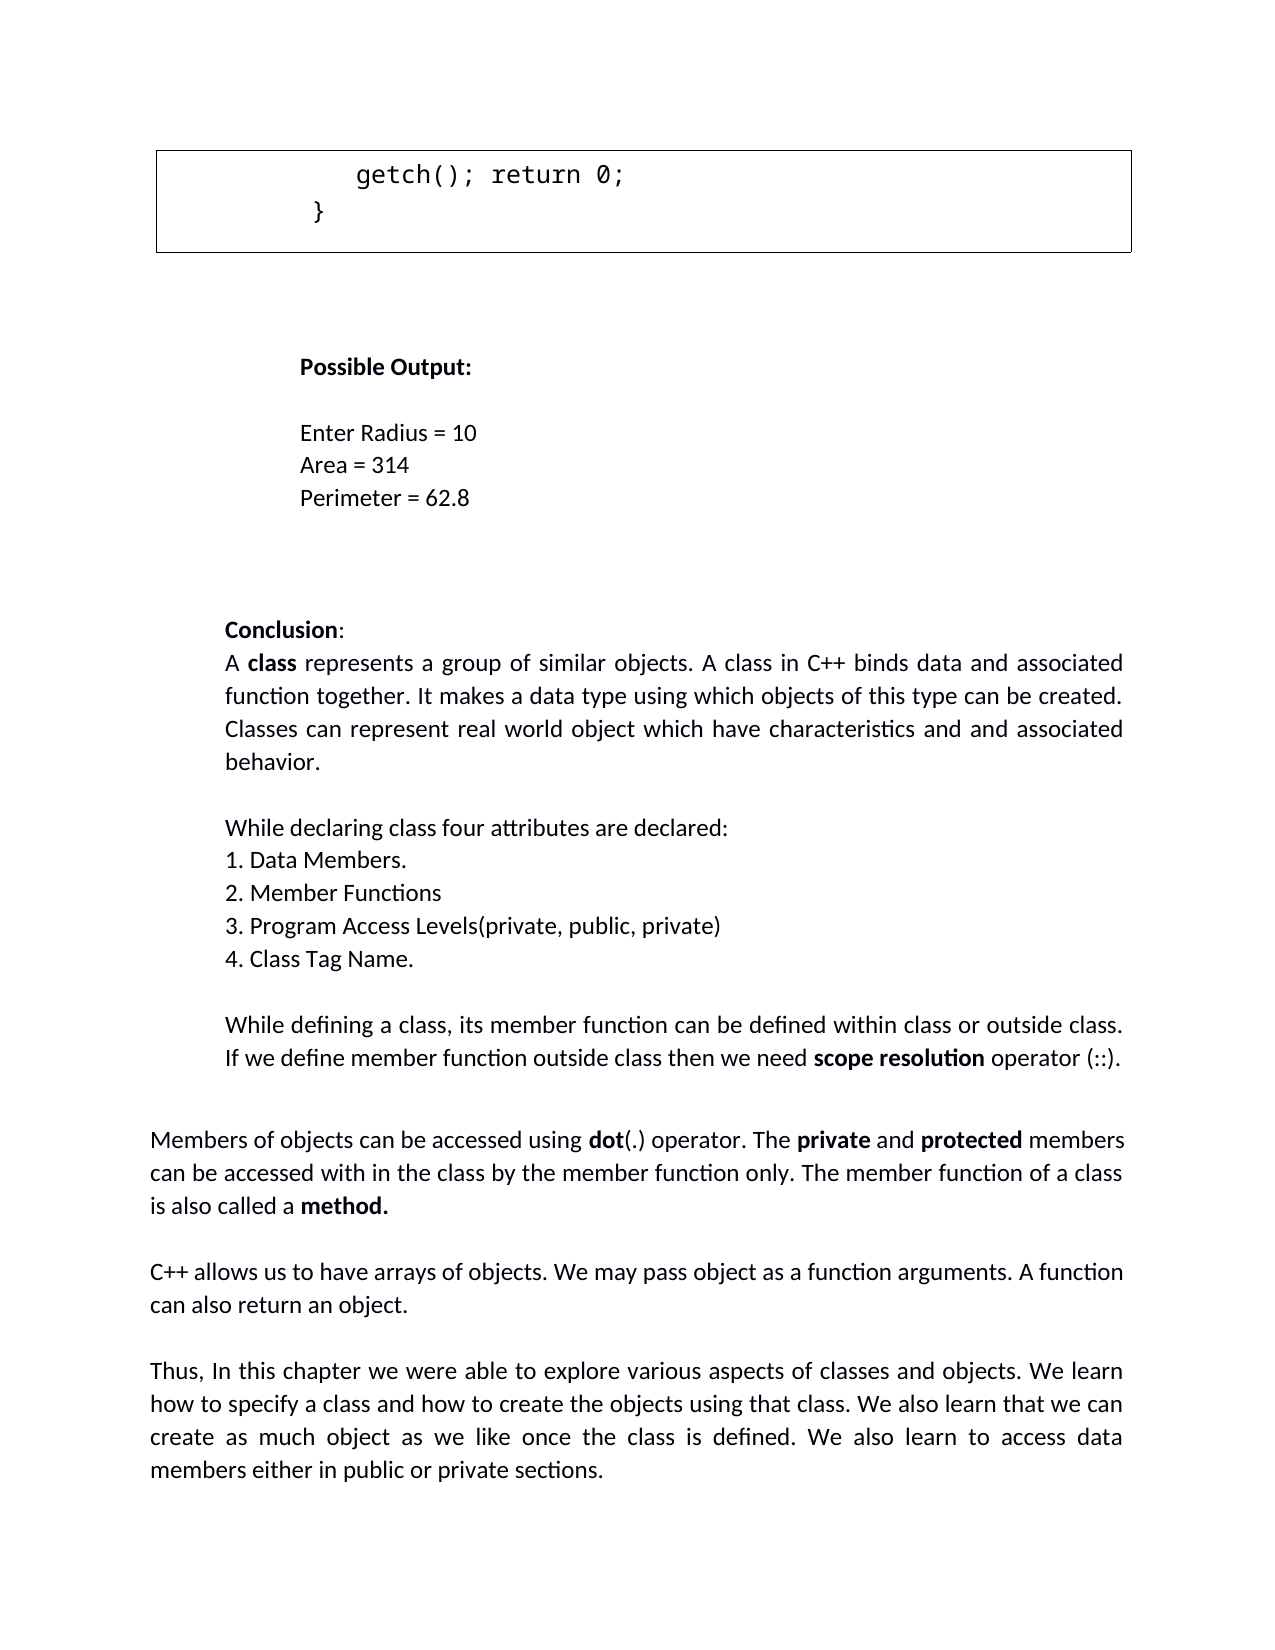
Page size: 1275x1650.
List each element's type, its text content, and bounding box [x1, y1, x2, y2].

list Enter Radius = 10 [300, 417, 1125, 447]
list Possible Output: [300, 351, 1125, 381]
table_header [157, 151, 1131, 252]
text Members of objects can be accessed using dot(.) operator. The private and protected members can be accessed with in the class by the member function only. The member function of a class is also called a method. [150, 1124, 1125, 1221]
text Thus, In this chapter we were able to explore various aspects of classes and objects. We learn how to specify a class and how to create the objects using that class. We also learn that we can create as much object as we like once the class is defined. We also learn to access data members either in public or private sections. [150, 1355, 1125, 1484]
list Perimeter = 62.8 [300, 482, 1125, 513]
list 2. Member Functions [225, 877, 1125, 908]
list A class represents a group of similar objects. A class in C++ binds data and associated function together. It makes a data type using which objects of this type can be created. Classes can represent real world object which have characteristics and and associated behavior. [225, 647, 1125, 776]
text C++ allows us to have arrays of objects. We may pass object as a function arguments. A function can also return an object. [150, 1256, 1125, 1320]
list 1. Data Members. [225, 844, 1125, 875]
list Area = 314 [300, 449, 1125, 480]
list 4. Class Tag Name. [225, 943, 1125, 974]
list While defining a class, its member function can be defined within class or outside class. If we define member function outside class then we need scope resolution operator (::). [225, 1009, 1125, 1073]
list While declaring class four attributes are declared: [225, 812, 1125, 842]
list Conclusion: [225, 614, 1125, 645]
list 3. Program Access Levels(private, public, private) [225, 910, 1125, 941]
